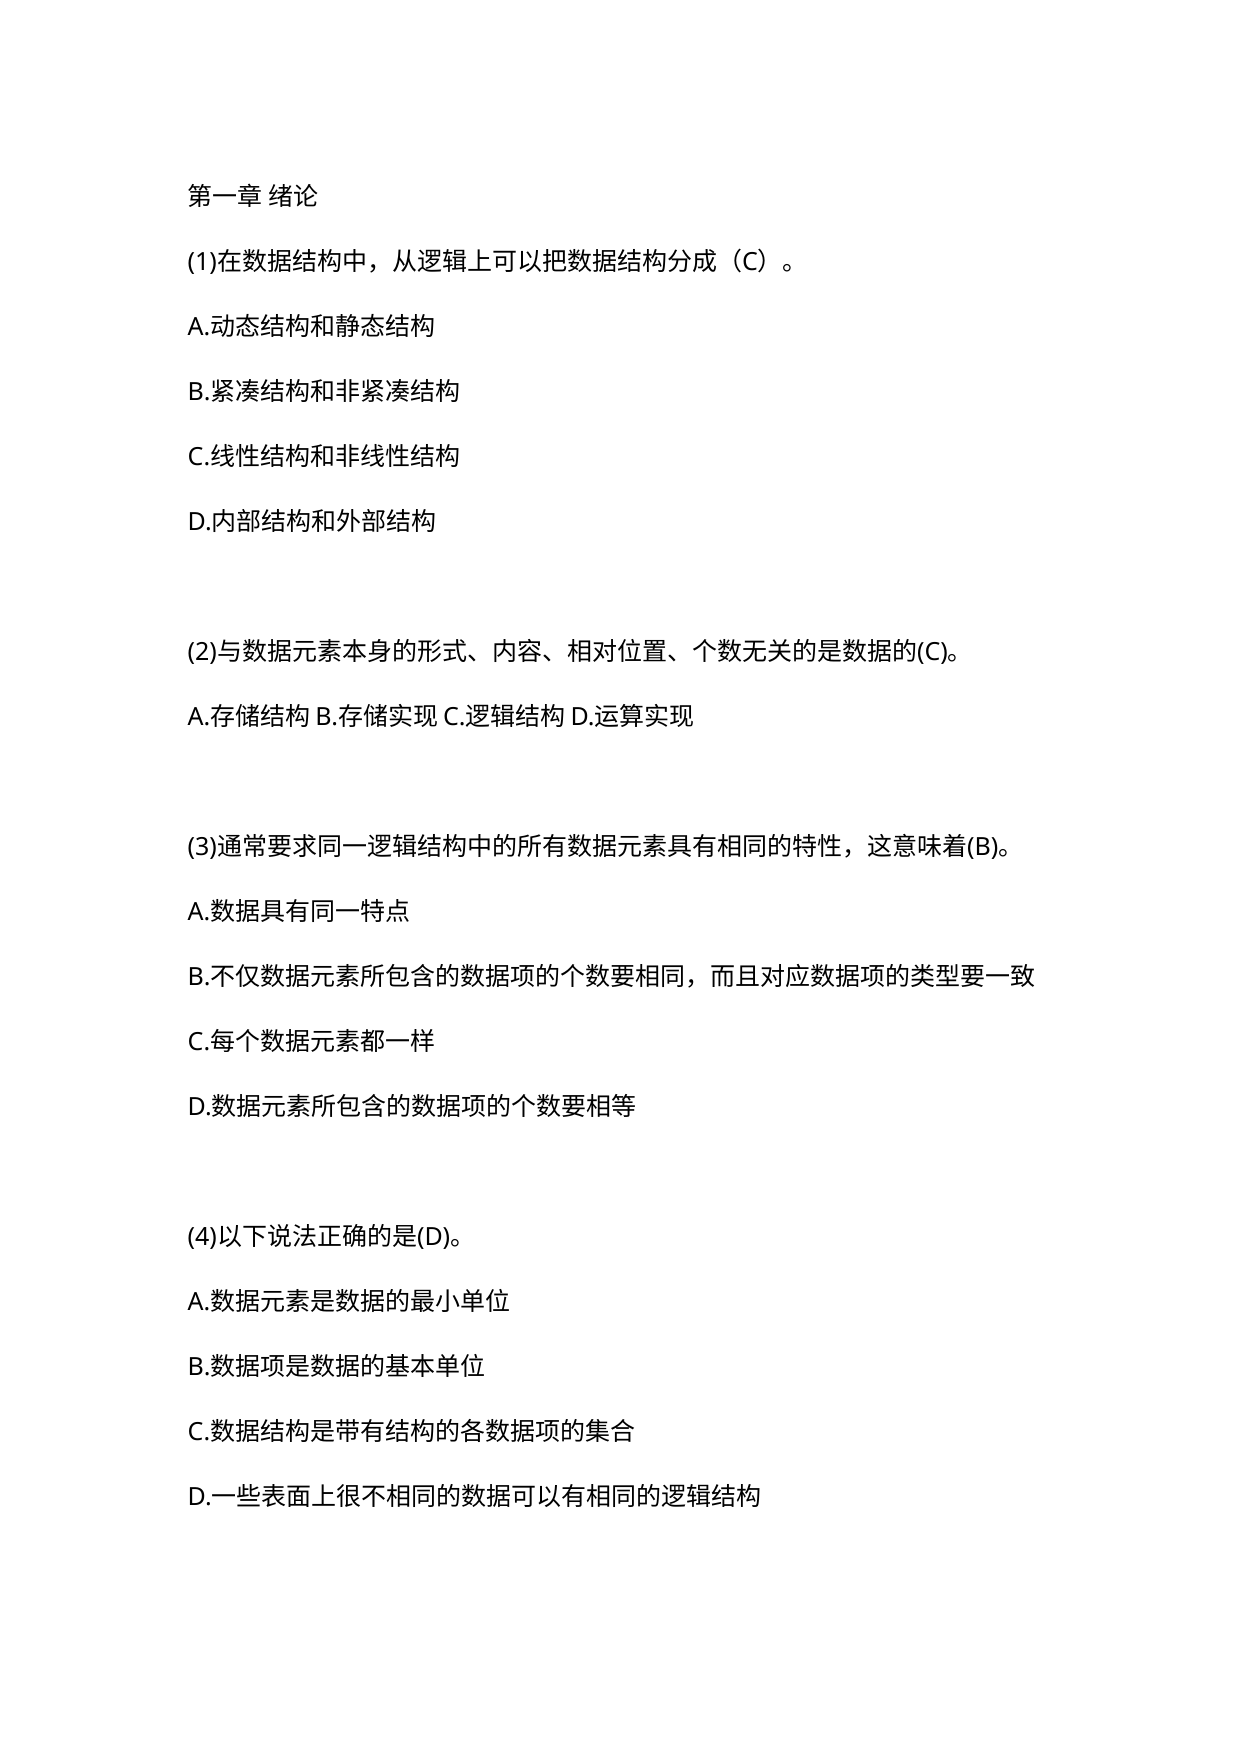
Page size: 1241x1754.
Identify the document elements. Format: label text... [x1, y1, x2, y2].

text A.数据具有同一特点 [187, 877, 1053, 942]
text 第一章 绪论 [187, 162, 1053, 227]
text D.数据元素所包含的数据项的个数要相等 [187, 1072, 1053, 1137]
text D.一些表面上很不相同的数据可以有相同的逻辑结构 [187, 1462, 1053, 1527]
text C.数据结构是带有结构的各数据项的集合 [187, 1397, 1053, 1462]
text C.每个数据元素都一样 [187, 1007, 1053, 1072]
text (3)通常要求同一逻辑结构中的所有数据元素具有相同的特性，这意味着(B)。 [187, 812, 1053, 877]
text (1)在数据结构中，从逻辑上可以把数据结构分成（C）。 [187, 227, 1053, 292]
text C.线性结构和非线性结构 [187, 422, 1053, 487]
text A.存储结构B.存储实现C.逻辑结构D.运算实现 [187, 682, 1053, 747]
text B.不仅数据元素所包含的数据项的个数要相同，而且对应数据项的类型要一致 [187, 942, 1053, 1007]
text B.数据项是数据的基本单位 [187, 1332, 1053, 1397]
text D.内部结构和外部结构 [187, 487, 1053, 552]
text B.紧凑结构和非紧凑结构 [187, 357, 1053, 422]
text (4)以下说法正确的是(D)。 [187, 1202, 1053, 1267]
text A.动态结构和静态结构 [187, 292, 1053, 357]
text A.数据元素是数据的最小单位 [187, 1267, 1053, 1332]
text (2)与数据元素本身的形式、内容、相对位置、个数无关的是数据的(C)。 [187, 617, 1053, 682]
